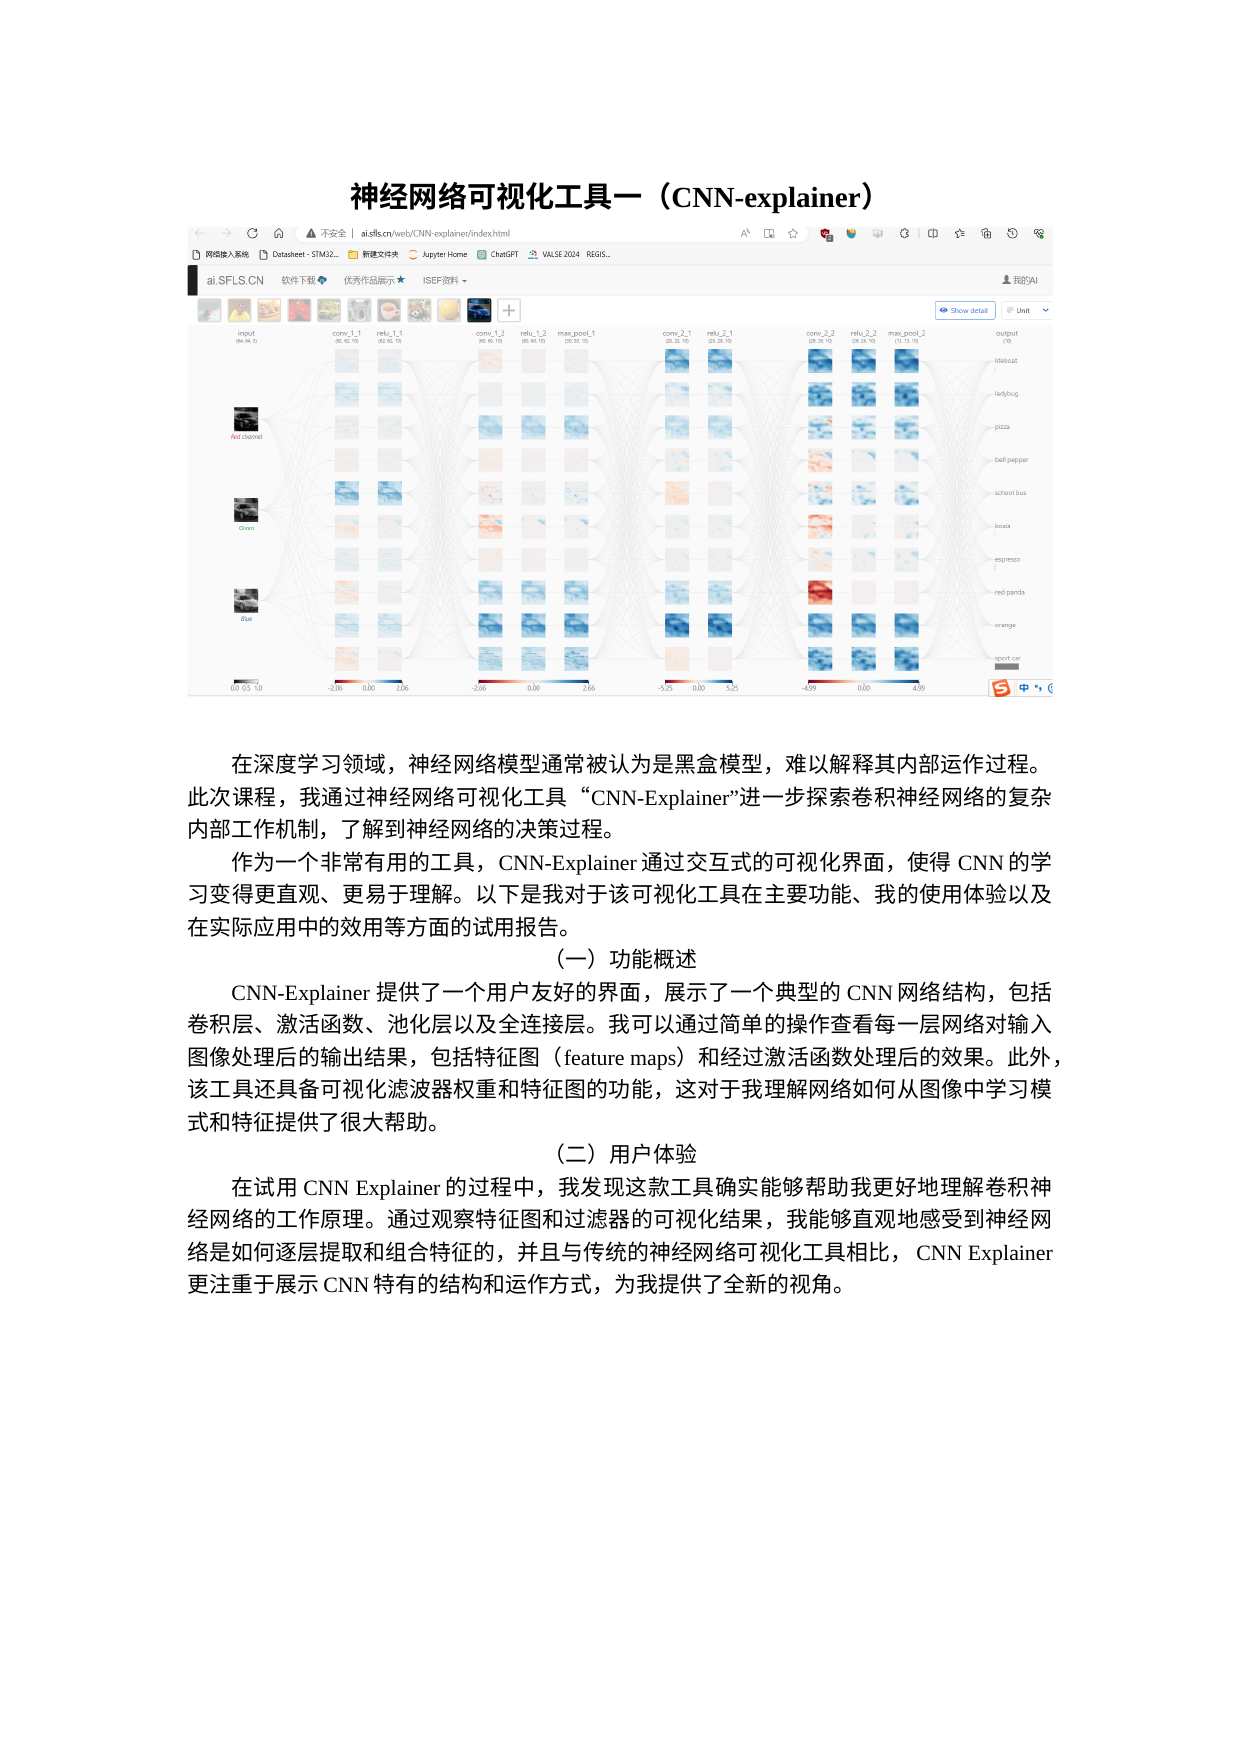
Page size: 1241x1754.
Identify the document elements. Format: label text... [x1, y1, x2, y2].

text CNN-Explainer 提供了一个用户友好的界面，展示了一个典型的CNN网络结构，包括卷积层、激活函数、池化层以及全连接层。我可以通过简单的操作查看每一层网络对输入图像处理后的输出结果，包括特征图（feature maps）和经过激活函数处理后的效果。此外，该工具还具备可视化滤波器权重和特征图的功能，这对于我理解网络如何从图像中学习模式和特征提供了很大帮助。 [187, 974, 1053, 1137]
text 在深度学习领域，神经网络模型通常被认为是黑盒模型，难以解释其内部运作过程。此次课程，我通过神经网络可视化工具“CNN-Explainer”进一步探索卷积神经网络的复杂内部工作机制，了解到神经网络的决策过程。 [187, 747, 1053, 844]
picture [187, 227, 1053, 697]
text （二）用户体验 [187, 1137, 1053, 1169]
text 作为一个非常有用的工具，CNN-Explainer通过交互式的可视化界面，使得CNN的学习变得更直观、更易于理解。以下是我对于该可视化工具在主要功能、我的使用体验以及在实际应用中的效用等方面的试用报告。 [187, 844, 1053, 942]
text 神经网络可视化工具一（CNN-explainer） [187, 162, 1053, 227]
text 在试用CNN Explainer的过程中，我发现这款工具确实能够帮助我更好地理解卷积神经网络的工作原理。通过观察特征图和过滤器的可视化结果，我能够直观地感受到神经网络是如何逐层提取和组合特征的，并且与传统的神经网络可视化工具相比，CNN Explainer更注重于展示CNN特有的结构和运作方式，为我提供了全新的视角。 [187, 1169, 1053, 1299]
text （一）功能概述 [187, 942, 1053, 974]
